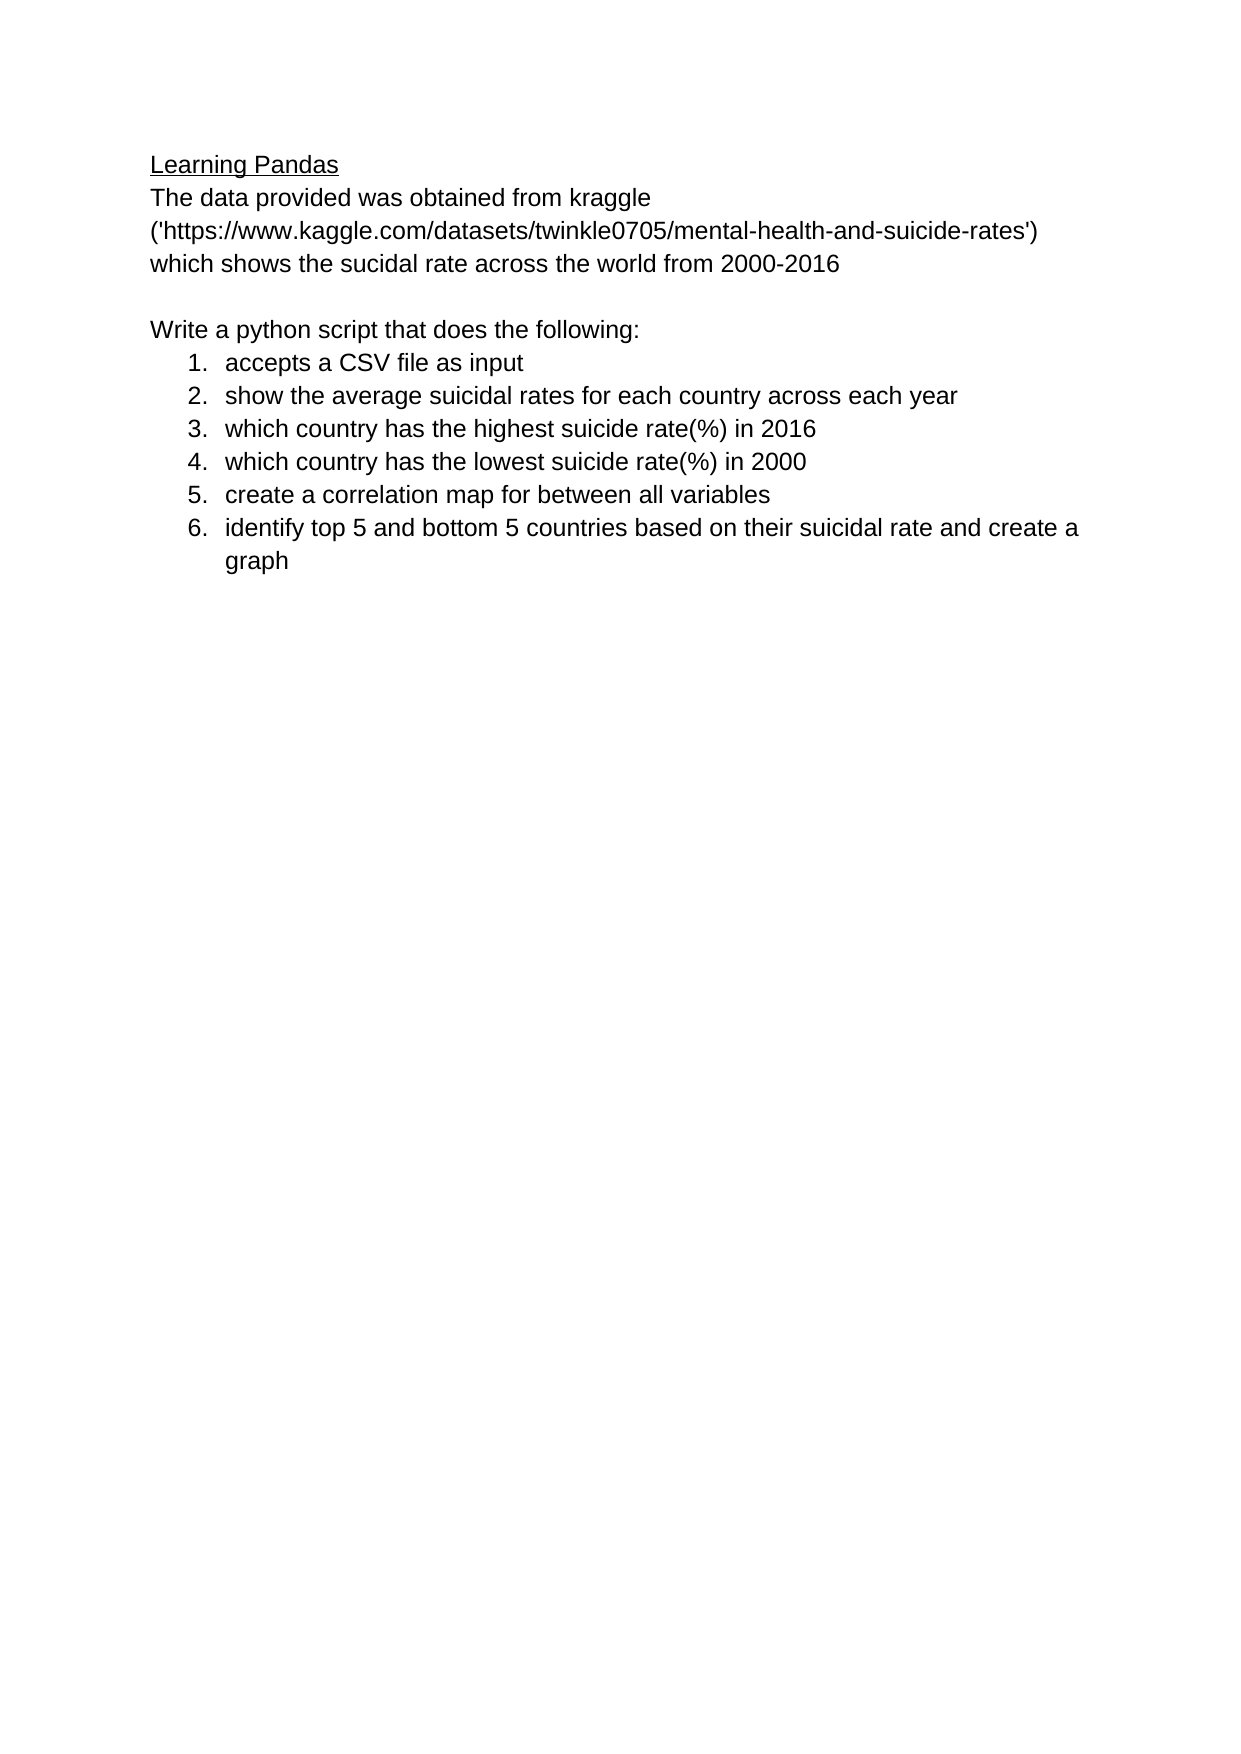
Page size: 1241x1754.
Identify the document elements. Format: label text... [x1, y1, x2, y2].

text Learning Pandas [150, 150, 1090, 179]
text Write a python script that does the following: [150, 315, 1090, 344]
text The data provided was obtained from kraggle ('https://www.kaggle.com/datasets/twinkle0705/mental-health-and-suicide-rates') which shows the sucidal rate across the world from 2000-2016 [150, 183, 1090, 278]
list accepts a CSV file as input [187, 348, 1090, 377]
list which country has the lowest suicide rate(%) in 2000 [187, 447, 1090, 476]
list identify top 5 and bottom 5 countries based on their suicidal rate and create a graph [187, 513, 1090, 575]
list which country has the highest suicide rate(%) in 2016 [187, 414, 1090, 443]
list create a correlation map for between all variables [187, 480, 1090, 509]
list show the average suicidal rates for each country across each year [187, 381, 1090, 410]
